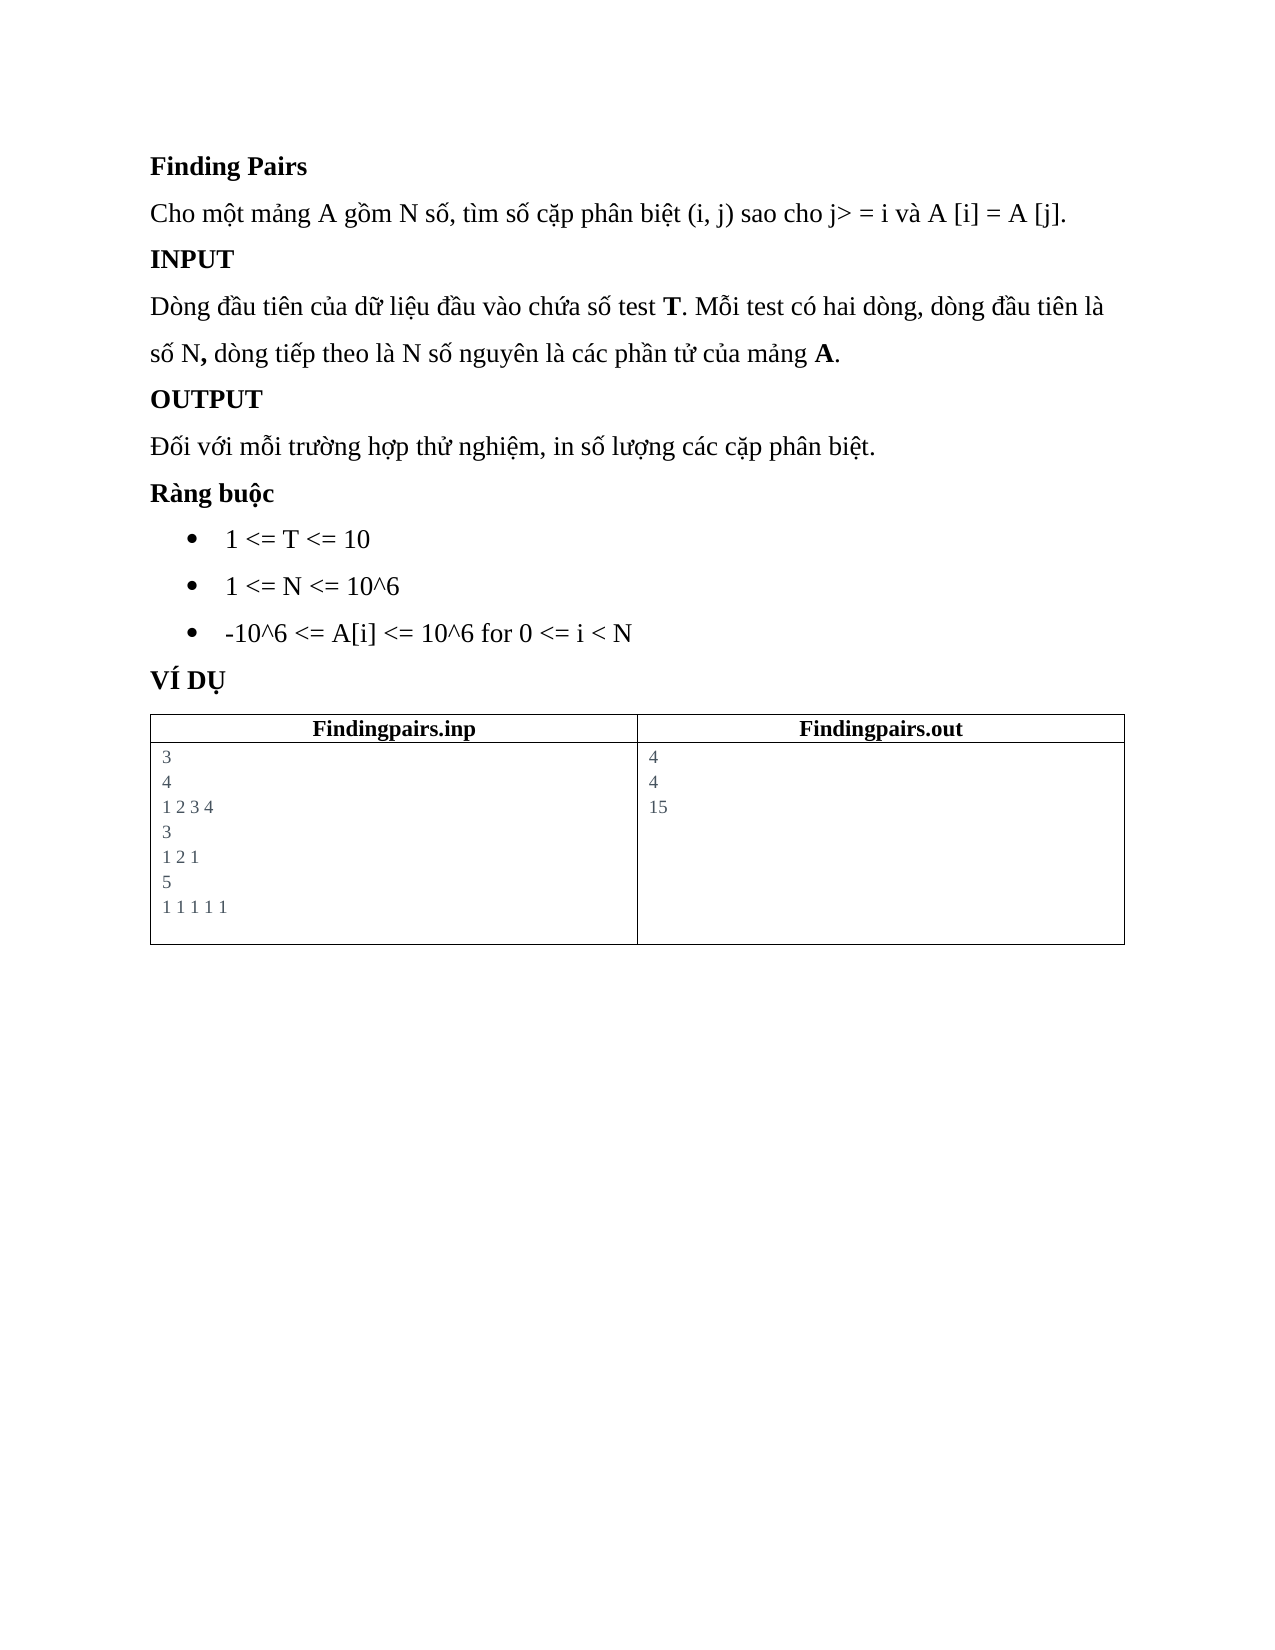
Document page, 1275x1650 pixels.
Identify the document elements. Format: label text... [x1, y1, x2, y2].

table_cell 4 4 15 [638, 743, 1124, 944]
text Ràng buộc [150, 477, 1125, 508]
text Cho một mảng A gồm N số, tìm số cặp phân biệt (i, j) sao cho j> = i và A [i] = A [j]. [150, 197, 1125, 228]
text OUTPUT [150, 383, 1125, 414]
text VÍ DỤ [150, 664, 1125, 695]
table_header Findingpairs.inp [151, 715, 637, 742]
text Finding Pairs [150, 150, 1125, 181]
text Đối với mỗi trường hợp thử nghiệm, in số lượng các cặp phân biệt. [150, 430, 1125, 461]
list 1 <= T <= 10 [187, 523, 1125, 554]
list 1 <= N <= 10^6 [187, 570, 1125, 601]
text Dòng đầu tiên của dữ liệu đầu vào chứa số test T. Mỗi test có hai dòng, dòng đầu tiên là số N, dòng tiếp theo là N số nguyên là các phần tử của mảng A. [150, 290, 1125, 368]
table_cell 3 4 1 2 3 4 3 1 2 1 5 1 1 1 1 1 [151, 743, 637, 944]
list -10^6 <= A[i] <= 10^6 for 0 <= i < N [187, 617, 1125, 648]
table_header Findingpairs.out [638, 715, 1124, 742]
text INPUT [150, 243, 1125, 274]
